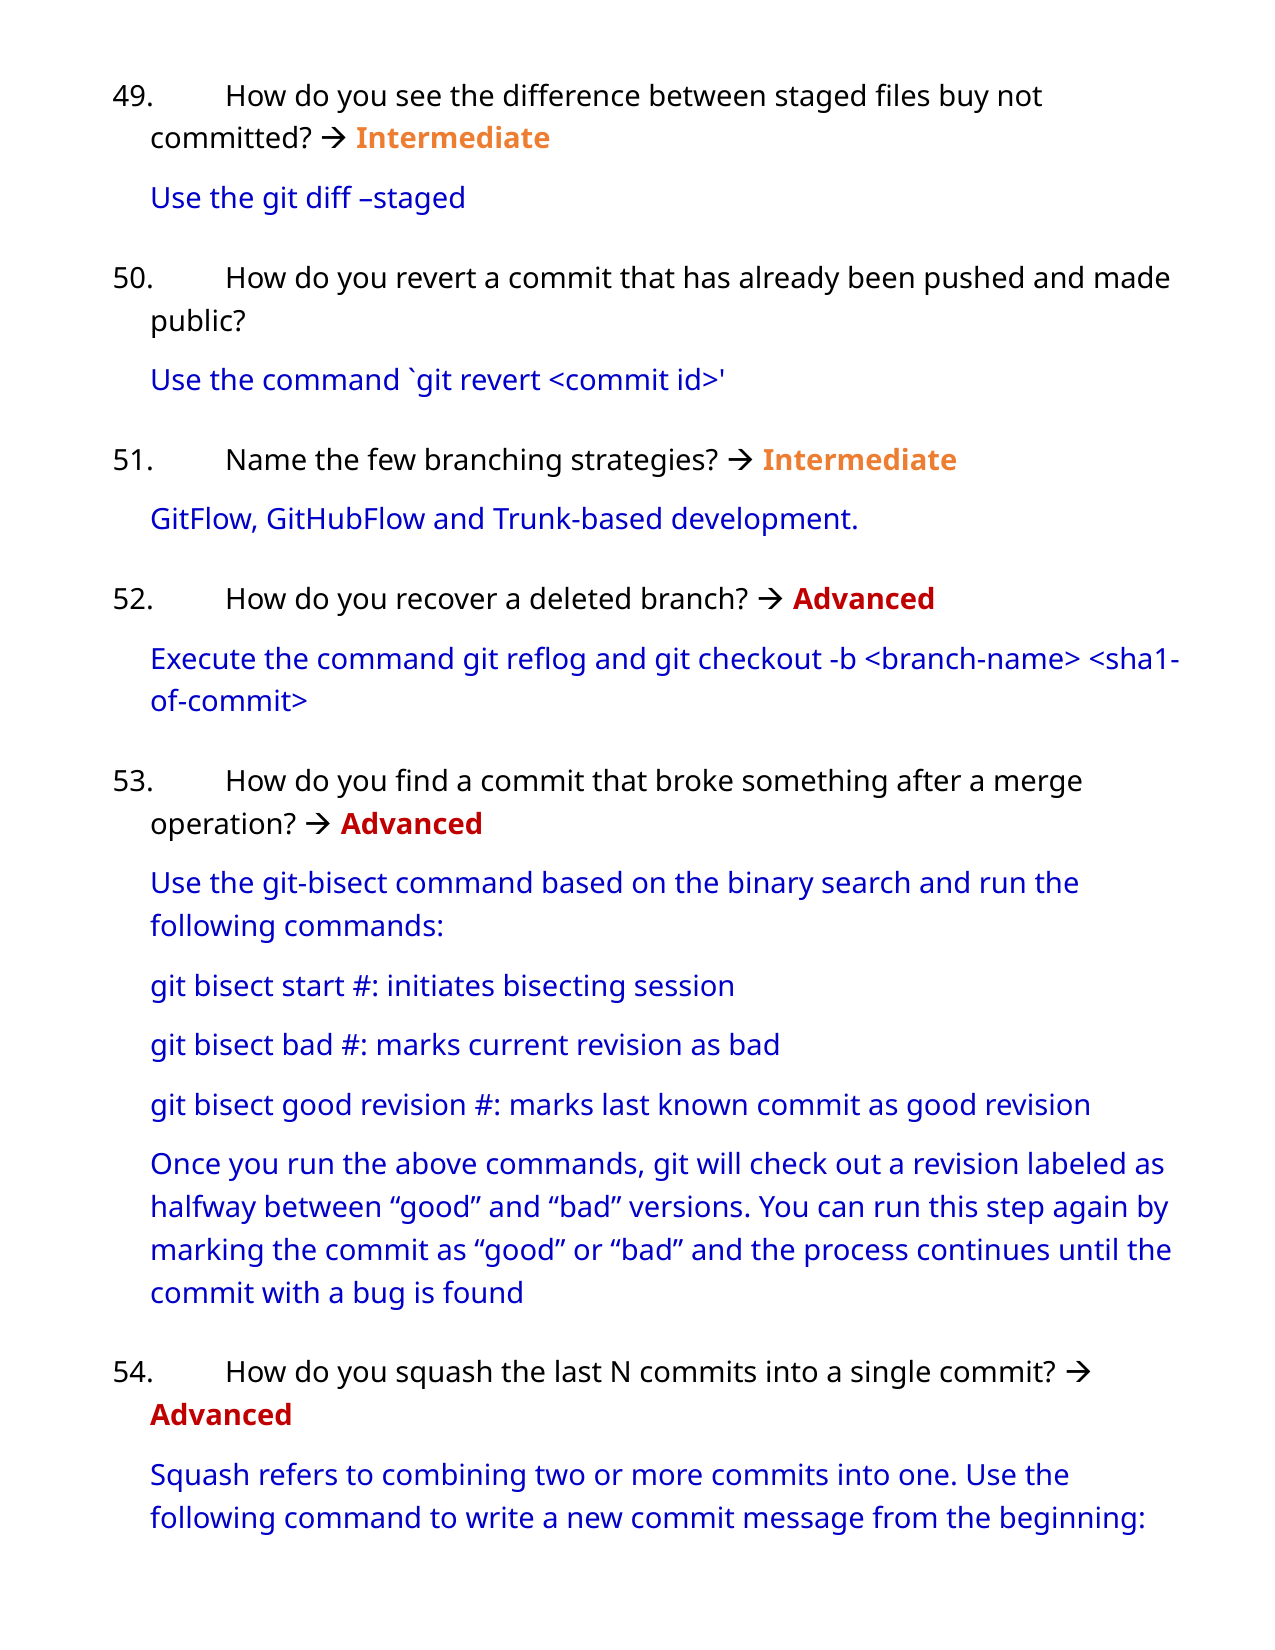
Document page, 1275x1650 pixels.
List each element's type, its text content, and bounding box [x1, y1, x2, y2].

text Use the git diff –staged [150, 177, 1200, 217]
text git bisect bad #: marks current revision as bad [150, 1024, 1200, 1064]
list How do you squash the last N commits into a single commit? Advanced [112, 1352, 1200, 1434]
list How do you recover a deleted branch? Advanced [112, 578, 1200, 618]
text Once you run the above commands, git will check out a revision labeled as halfway between “good” and “bad” versions. You can run this step again by marking the commit as “good” or “bad” and the process continues until the commit with a bug is found [150, 1143, 1200, 1312]
text GitFlow, GitHubFlow and Trunk-based development. [150, 499, 1200, 538]
list How do you revert a commit that has already been pushed and made public? [112, 257, 1200, 339]
text Use the command `git revert <commit id>' [150, 359, 1200, 399]
text Squash refers to combining two or more commits into one. Use the following command to write a new commit message from the beginning: [150, 1454, 1200, 1537]
list How do you see the difference between staged files buy not committed? Intermediate [112, 75, 1200, 157]
text git bisect good revision #: marks last known commit as good revision [150, 1084, 1200, 1124]
text Use the git-bisect command based on the binary search and run the following commands: [150, 863, 1200, 945]
text git bisect start #: initiates bisecting session [150, 965, 1200, 1005]
list How do you find a commit that broke something after a merge operation? Advanced [112, 761, 1200, 843]
text Execute the command git reflog and git checkout -b <branch-name> <sha1-of-commit> [150, 638, 1200, 720]
list Name the few branching strategies? Intermediate [112, 439, 1200, 479]
